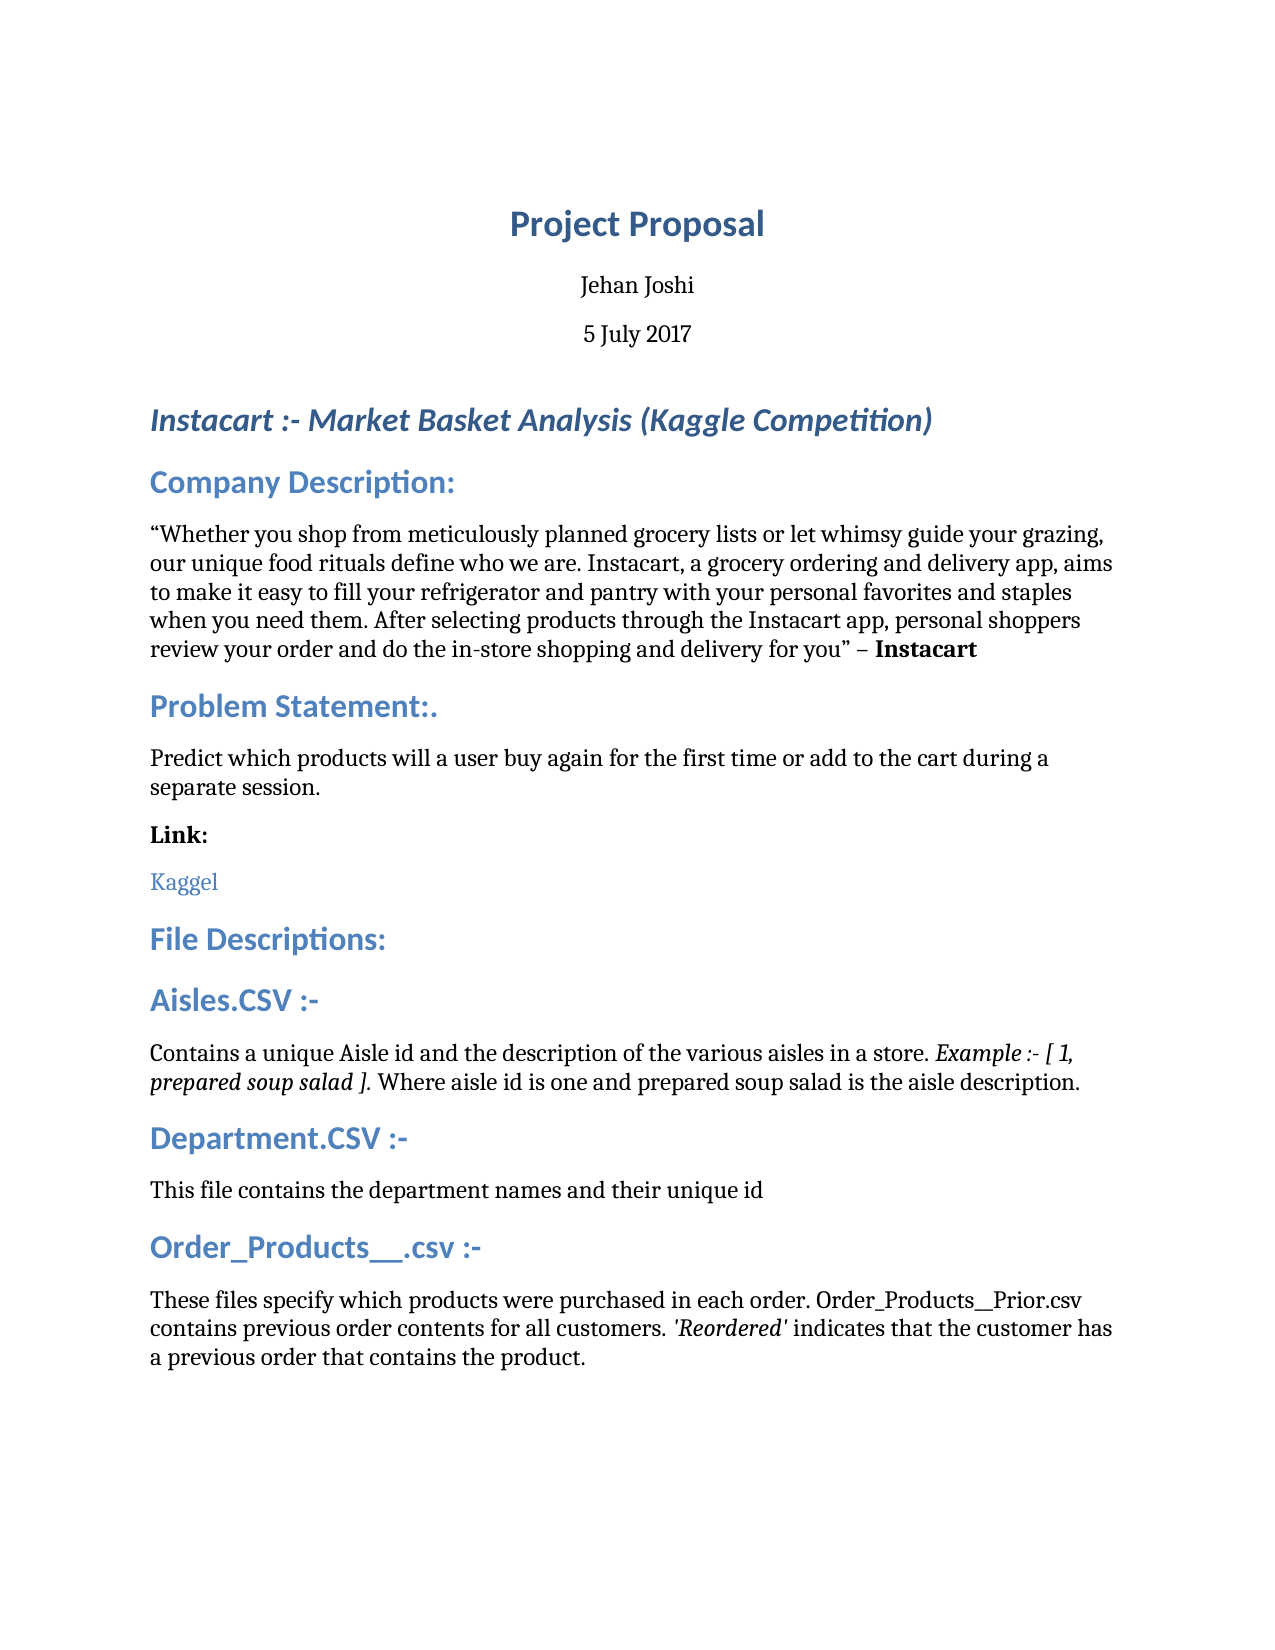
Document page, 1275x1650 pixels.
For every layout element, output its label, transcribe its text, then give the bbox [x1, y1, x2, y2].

text Link: [150, 821, 1125, 849]
text 5 July 2017 [150, 320, 1125, 349]
text “Whether you shop from meticulously planned grocery lists or let whimsy guide your grazing, our unique food rituals define who we are. Instacart, a grocery ordering and delivery app, aims to make it easy to fill your refrigerator and pantry with your personal favorites and staples when you need them. After selecting products through the Instacart app, personal shoppers review your order and do the in-store shopping and delivery for you” – Instacart [150, 520, 1125, 664]
text Contains a unique Aisle id and the description of the various aisles in a store. Example :- [ 1, prepared soup salad ]. Where aisle id is one and prepared soup salad is the aisle description. [150, 1039, 1125, 1096]
title Project Proposal [150, 200, 1125, 246]
subtitle Aisles.CSV :- [150, 979, 1125, 1020]
subtitle Instacart :- Market Basket Analysis (Kaggle Competition) [150, 399, 1125, 440]
text Jehan Joshi [150, 271, 1125, 299]
text Predict which products will a user buy again for the first time or add to the cart during a separate session. [150, 744, 1125, 802]
subtitle Order_Products__.csv :- [150, 1226, 1125, 1267]
text Kaggel [150, 868, 1125, 897]
text These files specify which products were purchased in each order. Order_Products__Prior.csv contains previous order contents for all customers. 'Reordered' indicates that the customer has a previous order that contains the product. [150, 1286, 1125, 1372]
subtitle File Descriptions: [150, 918, 1125, 958]
text This file contains the department names and their unique id [150, 1176, 1125, 1205]
subtitle Problem Statement:. [150, 685, 1125, 726]
subtitle Company Description: [150, 461, 1125, 501]
subtitle Department.CSV :- [150, 1117, 1125, 1158]
